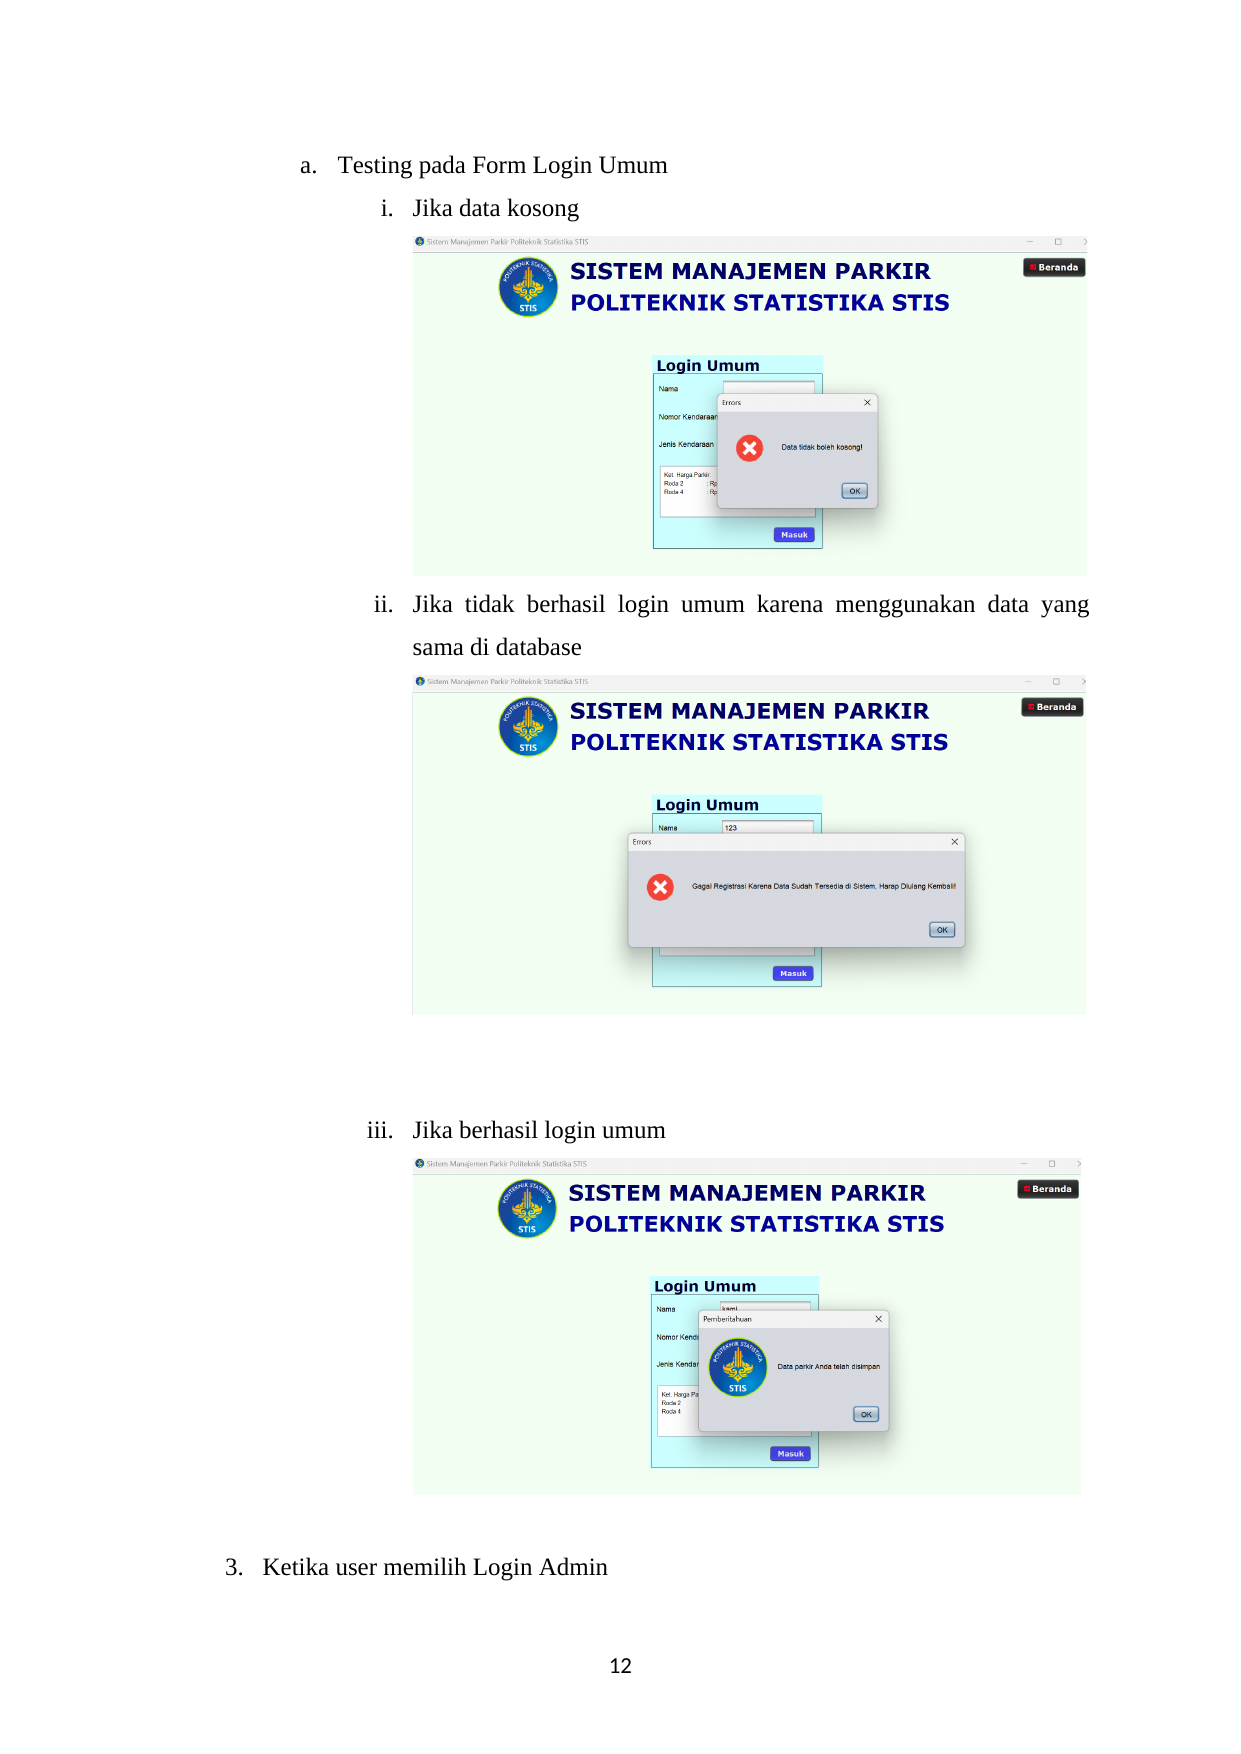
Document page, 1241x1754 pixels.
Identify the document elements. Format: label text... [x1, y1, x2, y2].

picture [412, 675, 1086, 1015]
list Jika data kosong [394, 193, 1090, 222]
list Testing pada Form Login Umum [300, 150, 1090, 179]
list Jika berhasil login umum [394, 1115, 1090, 1144]
list Ketika user memilih Login Admin [225, 1552, 1090, 1580]
list Jika tidak berhasil login umum karena menggunakan data yang sama di database [394, 589, 1090, 661]
picture [412, 236, 1088, 576]
picture [412, 1158, 1081, 1495]
